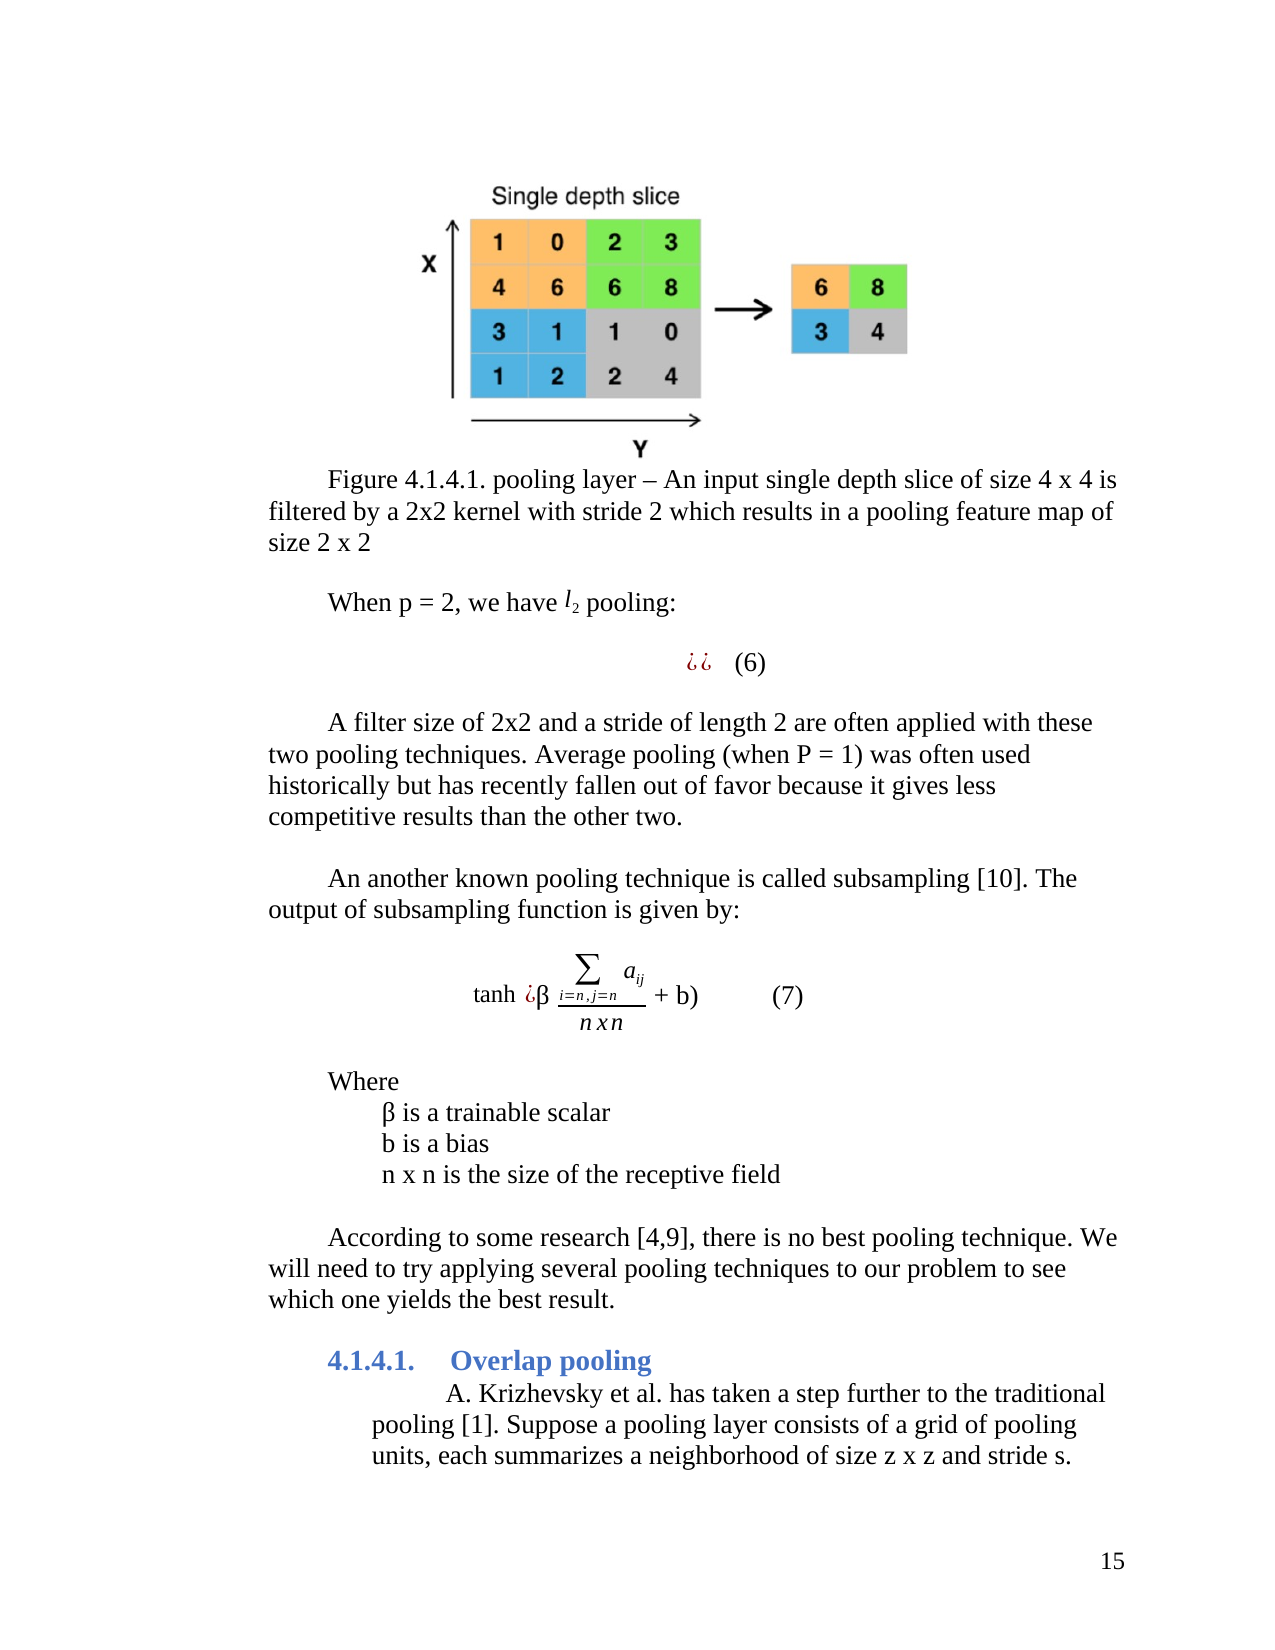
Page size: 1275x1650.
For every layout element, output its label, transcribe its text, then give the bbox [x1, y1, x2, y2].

list Overlap pooling [327, 1343, 1125, 1377]
text (6) [268, 646, 1125, 677]
list An another known pooling technique is called subsampling [10]. The output of subsampling function is given by: [268, 862, 1125, 924]
list Figure 4.1.4.1. pooling layer – An input single depth slice of size 4 x 4 is filtered by a 2x2 kernel with stride 2 which results in a pooling feature map of size 2 x 2 [268, 463, 1125, 557]
text When p = 2, we have pooling: [268, 586, 1125, 617]
text n x n is the size of the receptive field [268, 1158, 1125, 1189]
list A filter size of 2x2 and a stride of length 2 are often applied with these two pooling techniques. Average pooling (when P = 1) was often used historically but has recently fallen out of favor because it gives less competitive results than the other two. [268, 707, 1125, 831]
text Where [268, 1065, 1125, 1096]
text β + b) (7) [150, 954, 1125, 1036]
text β is a trainable scalar [268, 1096, 1125, 1127]
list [372, 1377, 1125, 1470]
picture [384, 150, 935, 464]
text According to some research [4,9], there is no best pooling technique. We will need to try applying several pooling techniques to our problem to see which one yields the best result. [268, 1221, 1125, 1314]
text b is a bias [268, 1127, 1125, 1158]
